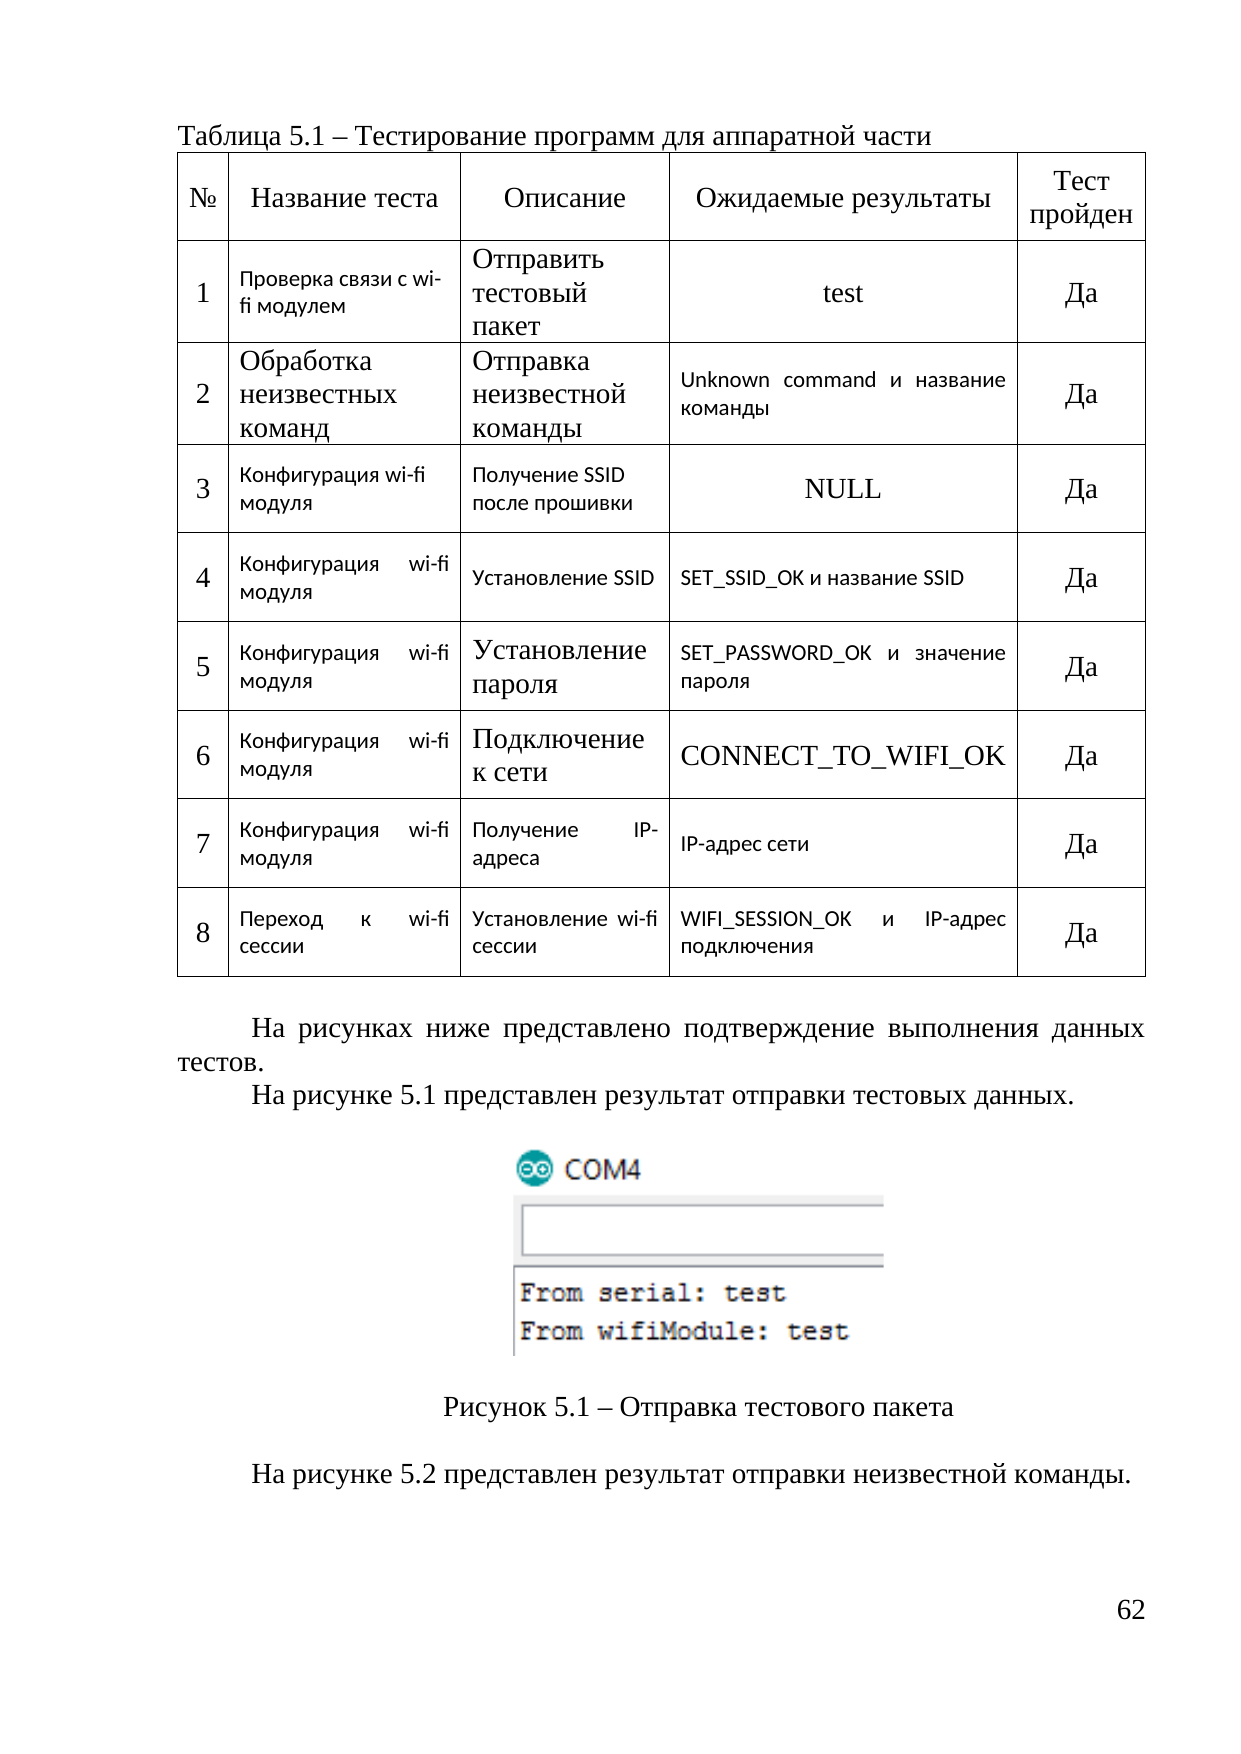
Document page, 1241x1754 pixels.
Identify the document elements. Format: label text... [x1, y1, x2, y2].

table_cell Да [1018, 343, 1145, 444]
table_cell 5 [178, 622, 228, 709]
table_cell 4 [178, 533, 228, 621]
table_cell Подключение к сети [461, 711, 669, 798]
table_cell 3 [178, 445, 228, 532]
table_cell Установление wi-fi сессии [461, 888, 669, 976]
table_cell 2 [178, 343, 228, 444]
table_cell Установление SSID [461, 533, 669, 621]
table_cell NULL [670, 445, 1017, 532]
table_cell Да [1018, 445, 1145, 532]
table_header Название теста [229, 153, 460, 240]
table_cell Конфигурация wi-fi модуля [229, 533, 460, 621]
table_cell Обработка неизвестных команд [229, 343, 460, 444]
table_cell Unknown command и название команды [670, 343, 1017, 444]
table_cell Получение SSID после прошивки [461, 445, 669, 532]
picture [513, 1144, 884, 1356]
table_cell IP-адрес сети [670, 799, 1017, 887]
table_cell SET_SSID_OK и название SSID [670, 533, 1017, 621]
table_cell Конфигурация wi-fi модуля [229, 799, 460, 887]
table_cell Конфигурация wi-fi модуля [229, 711, 460, 798]
table_cell CONNECT_TO_WIFI_OK [670, 711, 1017, 798]
table_cell test [670, 241, 1017, 342]
table_cell Получение IP-адреса [461, 799, 669, 887]
table_cell WIFI_SESSION_OK и IP-адрес подключения [670, 888, 1017, 976]
table_cell 6 [178, 711, 228, 798]
table_cell Да [1018, 622, 1145, 709]
table_cell Отправить тестовый пакет [461, 241, 669, 342]
table_cell Отправка неизвестной команды [461, 343, 669, 444]
table_cell Установление пароля [461, 622, 669, 709]
table_cell 1 [178, 241, 228, 342]
table_cell Конфигурация wi-fi модуля [229, 622, 460, 709]
text На рисунке 5.2 представлен результат отправки неизвестной команды. [177, 1456, 1146, 1489]
table_cell Переход к wi-fi сессии [229, 888, 460, 976]
table_header № [178, 153, 228, 240]
table_cell Проверка связи с wi-fi модулем [229, 241, 460, 342]
text Рисунок 5.1 – Отправка тестового пакета [177, 1389, 1146, 1422]
table_cell Да [1018, 241, 1145, 342]
text На рисунке 5.1 представлен результат отправки тестовых данных. [177, 1077, 1146, 1111]
text Таблица 5.1 – Тестирование программ для аппаратной части [177, 118, 1146, 152]
table_cell Да [1018, 711, 1145, 798]
table_cell SET_PASSWORD_OK и значение пароля [670, 622, 1017, 709]
table_header Тест пройден [1018, 153, 1145, 240]
table_cell Конфигурация wi-fi модуля [229, 445, 460, 532]
text На рисунках ниже представлено подтверждение выполнения данных тестов. [177, 1010, 1146, 1077]
table_cell 8 [178, 888, 228, 976]
table_cell Да [1018, 799, 1145, 887]
table_header Ожидаемые результаты [670, 153, 1017, 240]
table_header Описание [461, 153, 669, 240]
table_cell 7 [178, 799, 228, 887]
table_cell Да [1018, 888, 1145, 976]
table_cell Да [1018, 533, 1145, 621]
